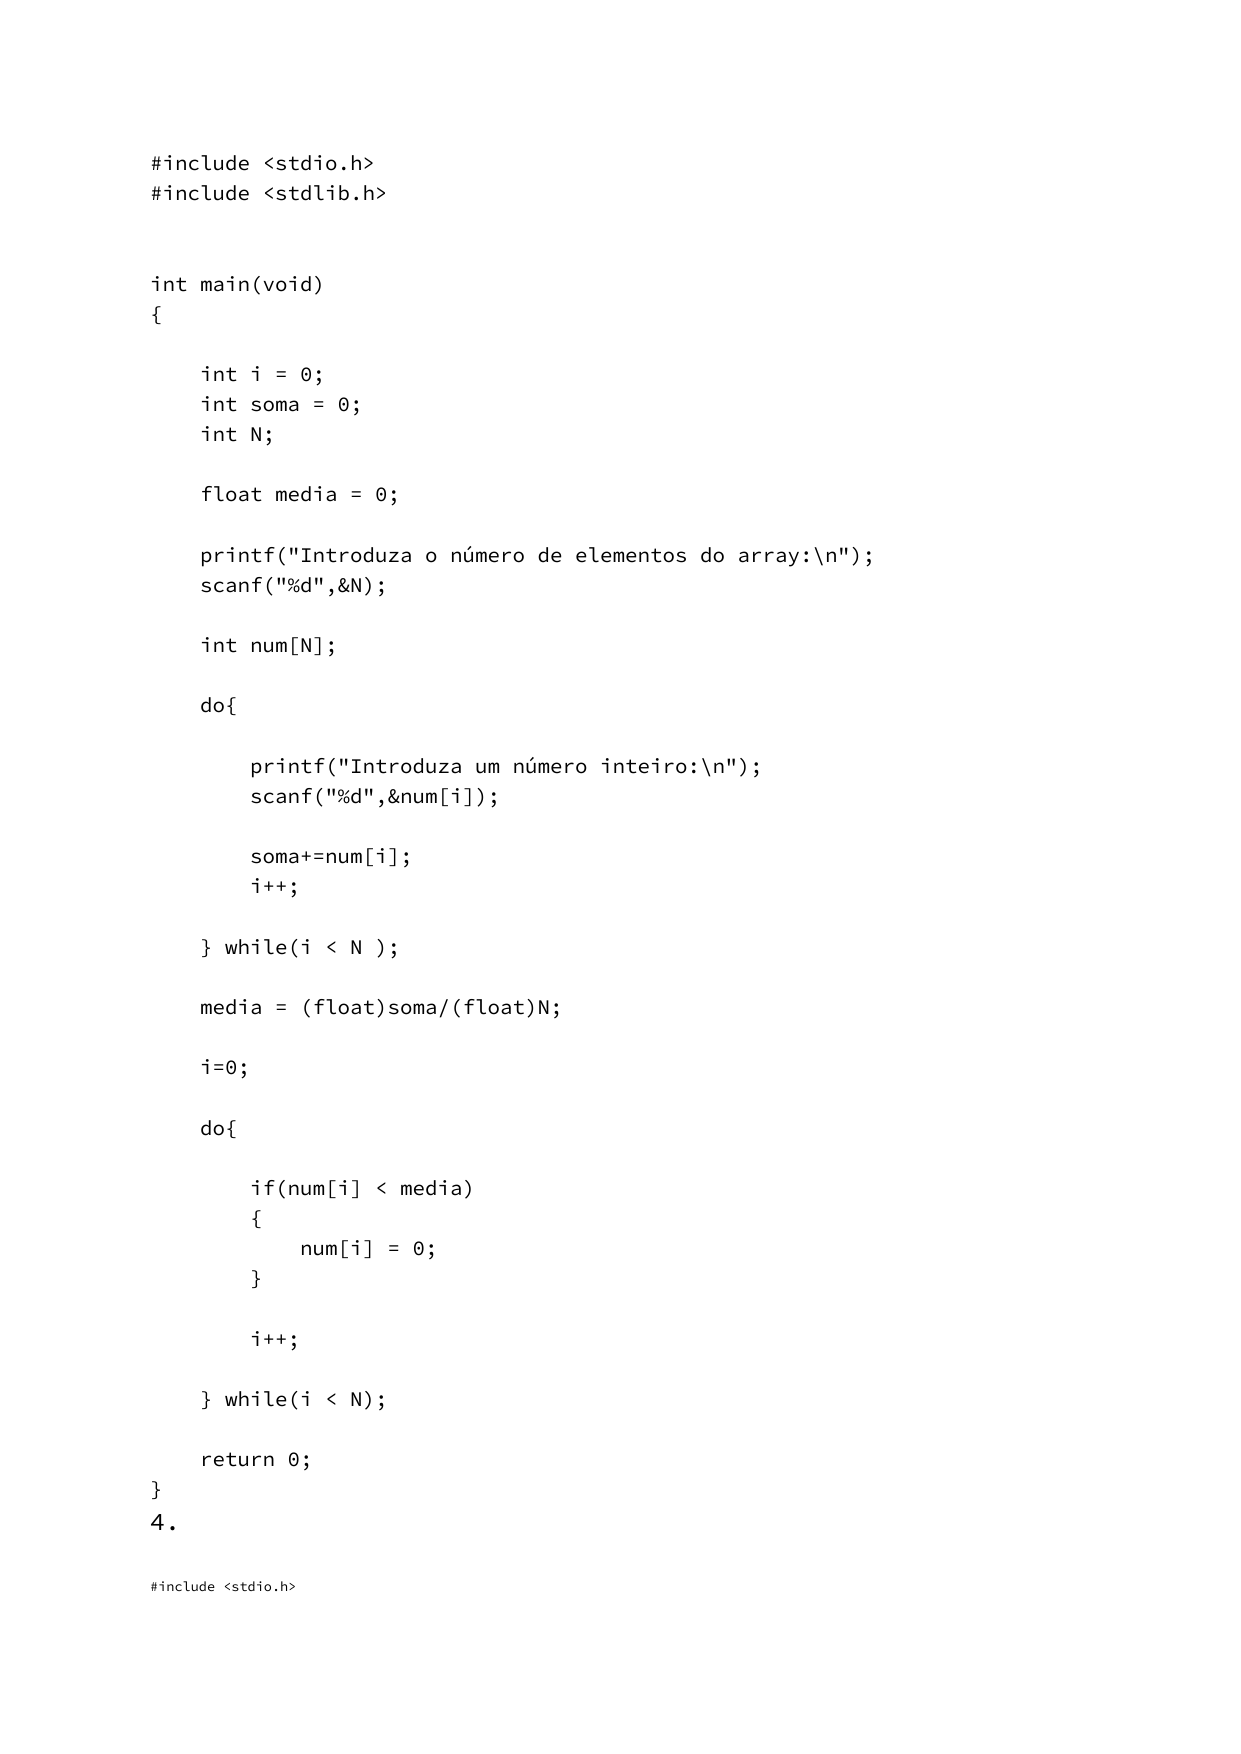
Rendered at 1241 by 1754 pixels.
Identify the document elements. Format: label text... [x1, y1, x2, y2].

text 4. [150, 1506, 1090, 1538]
text return 0; [150, 1446, 1090, 1472]
text int i = 0; [150, 361, 1090, 387]
text int num[N]; [150, 632, 1090, 658]
text i++; [150, 873, 1090, 899]
text { [150, 1205, 1090, 1231]
text } while(i < N ); [150, 933, 1090, 960]
text media = (float)soma/(float)N; [150, 994, 1090, 1020]
text soma+=num[i]; [150, 843, 1090, 869]
text int main(void) [150, 270, 1090, 297]
text { [150, 301, 1090, 327]
text int N; [150, 421, 1090, 447]
text do{ [150, 1114, 1090, 1141]
text float media = 0; [150, 481, 1090, 508]
text #include <stdio.h> [150, 150, 1090, 176]
text do{ [150, 692, 1090, 719]
text num[i] = 0; [150, 1235, 1090, 1261]
text scanf("%d",&N); [150, 572, 1090, 598]
text printf("Introduza o número de elementos do array:\n"); [150, 542, 1090, 568]
text } [150, 1476, 1090, 1502]
text if(num[i] < media) [150, 1175, 1090, 1201]
text i++; [150, 1325, 1090, 1352]
text } while(i < N); [150, 1386, 1090, 1412]
text scanf("%d",&num[i]); [150, 783, 1090, 809]
text #include <stdio.h> [150, 1578, 1090, 1596]
text } [150, 1265, 1090, 1291]
text printf("Introduza um número inteiro:\n"); [150, 753, 1090, 779]
text #include <stdlib.h> [150, 180, 1090, 206]
text int soma = 0; [150, 391, 1090, 417]
text i=0; [150, 1054, 1090, 1080]
